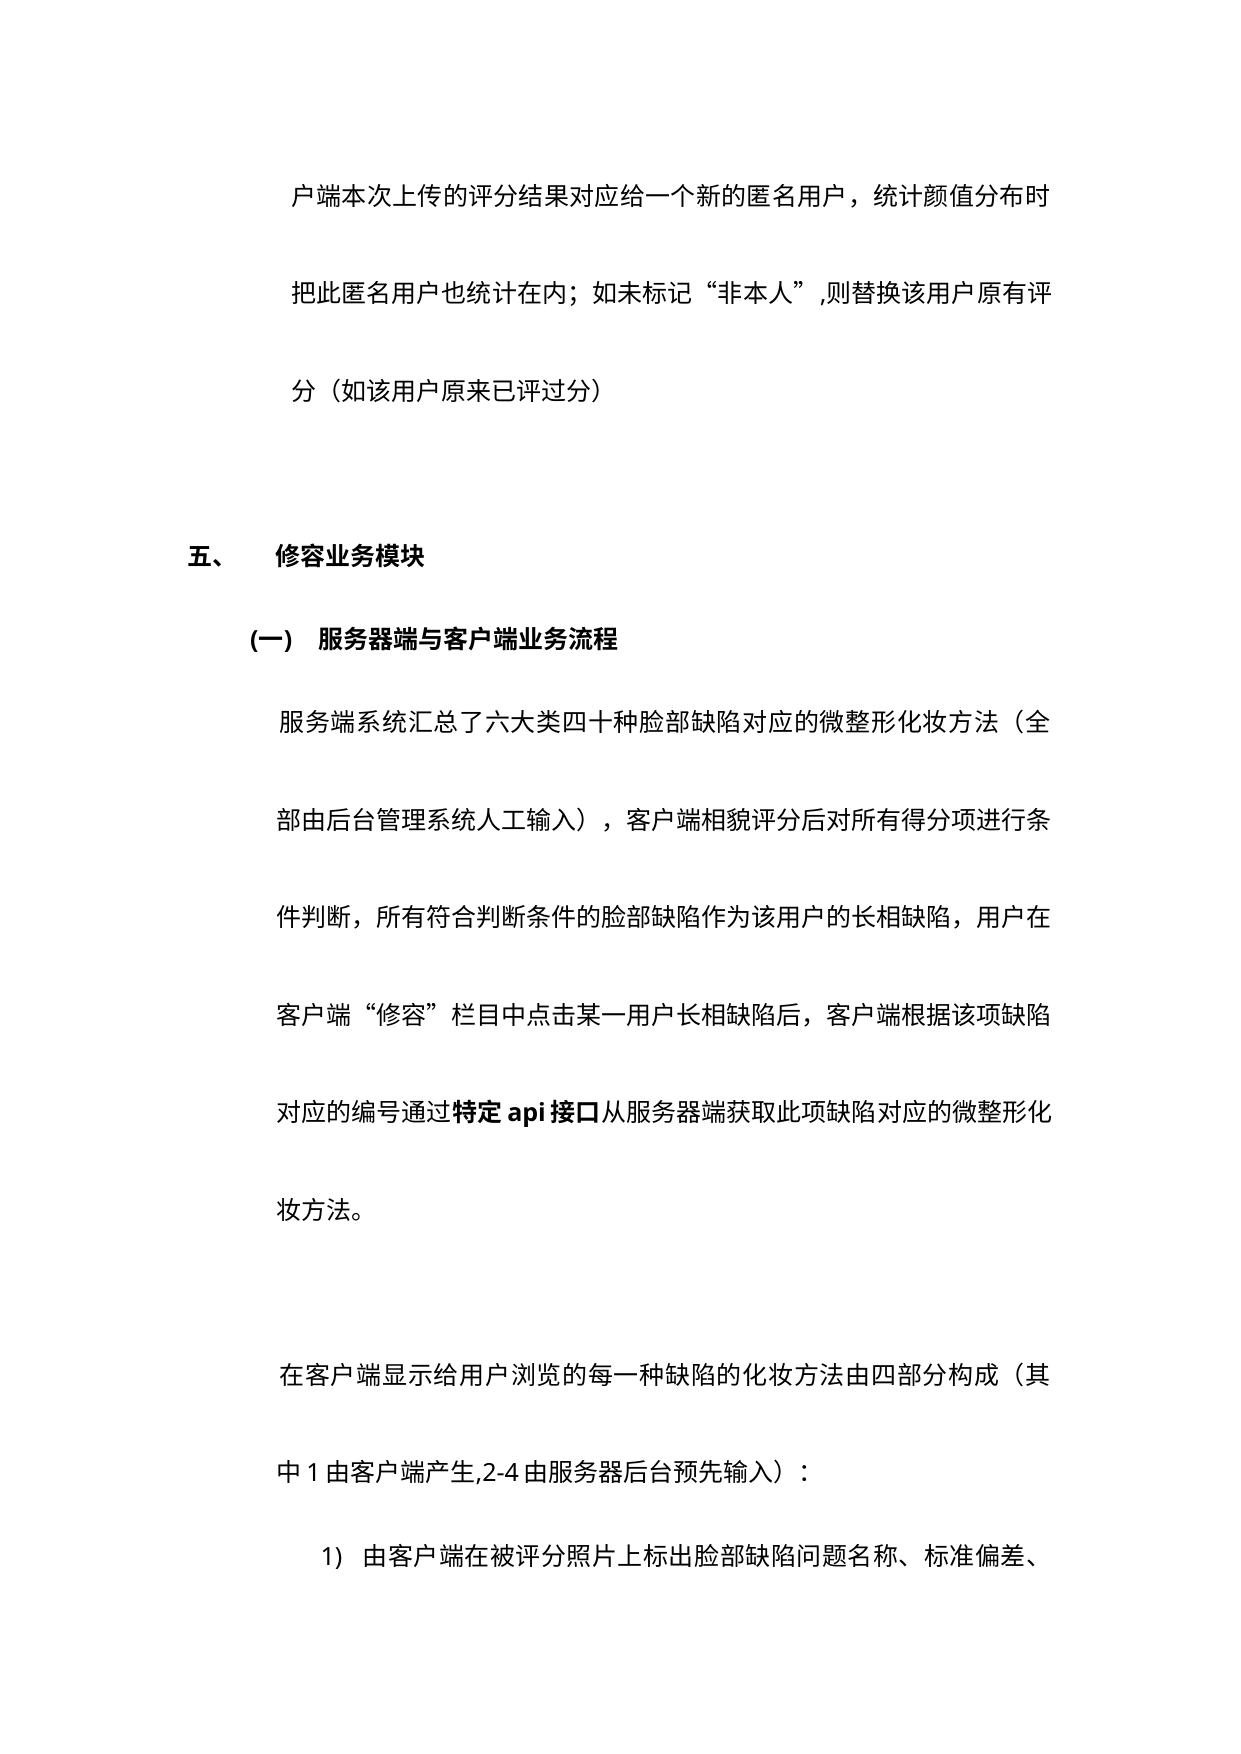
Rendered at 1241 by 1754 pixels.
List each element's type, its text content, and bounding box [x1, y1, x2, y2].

list 服务器端与客户端业务流程 [187, 605, 1053, 670]
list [320, 1522, 1053, 1587]
list 修容业务模块 [187, 522, 1053, 587]
list 服务端系统汇总了六大类四十种脸部缺陷对应的微整形化妆方法（全部由后台管理系统人工输入），客户端相貌评分后对所有得分项进行条件判断，所有符合判断条件的脸部缺陷作为该用户的长相缺陷，用户在客户端“修容”栏目中点击某一用户长相缺陷后，客户端根据该项缺陷对应的编号通过特定api接口从服务器端获取此项缺陷对应的微整形化妆方法。 [276, 688, 1053, 1241]
list 在客户端显示给用户浏览的每一种缺陷的化妆方法由四部分构成（其中1由客户端产生,2-4由服务器后台预先输入）： [276, 1341, 1053, 1503]
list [291, 162, 1053, 422]
